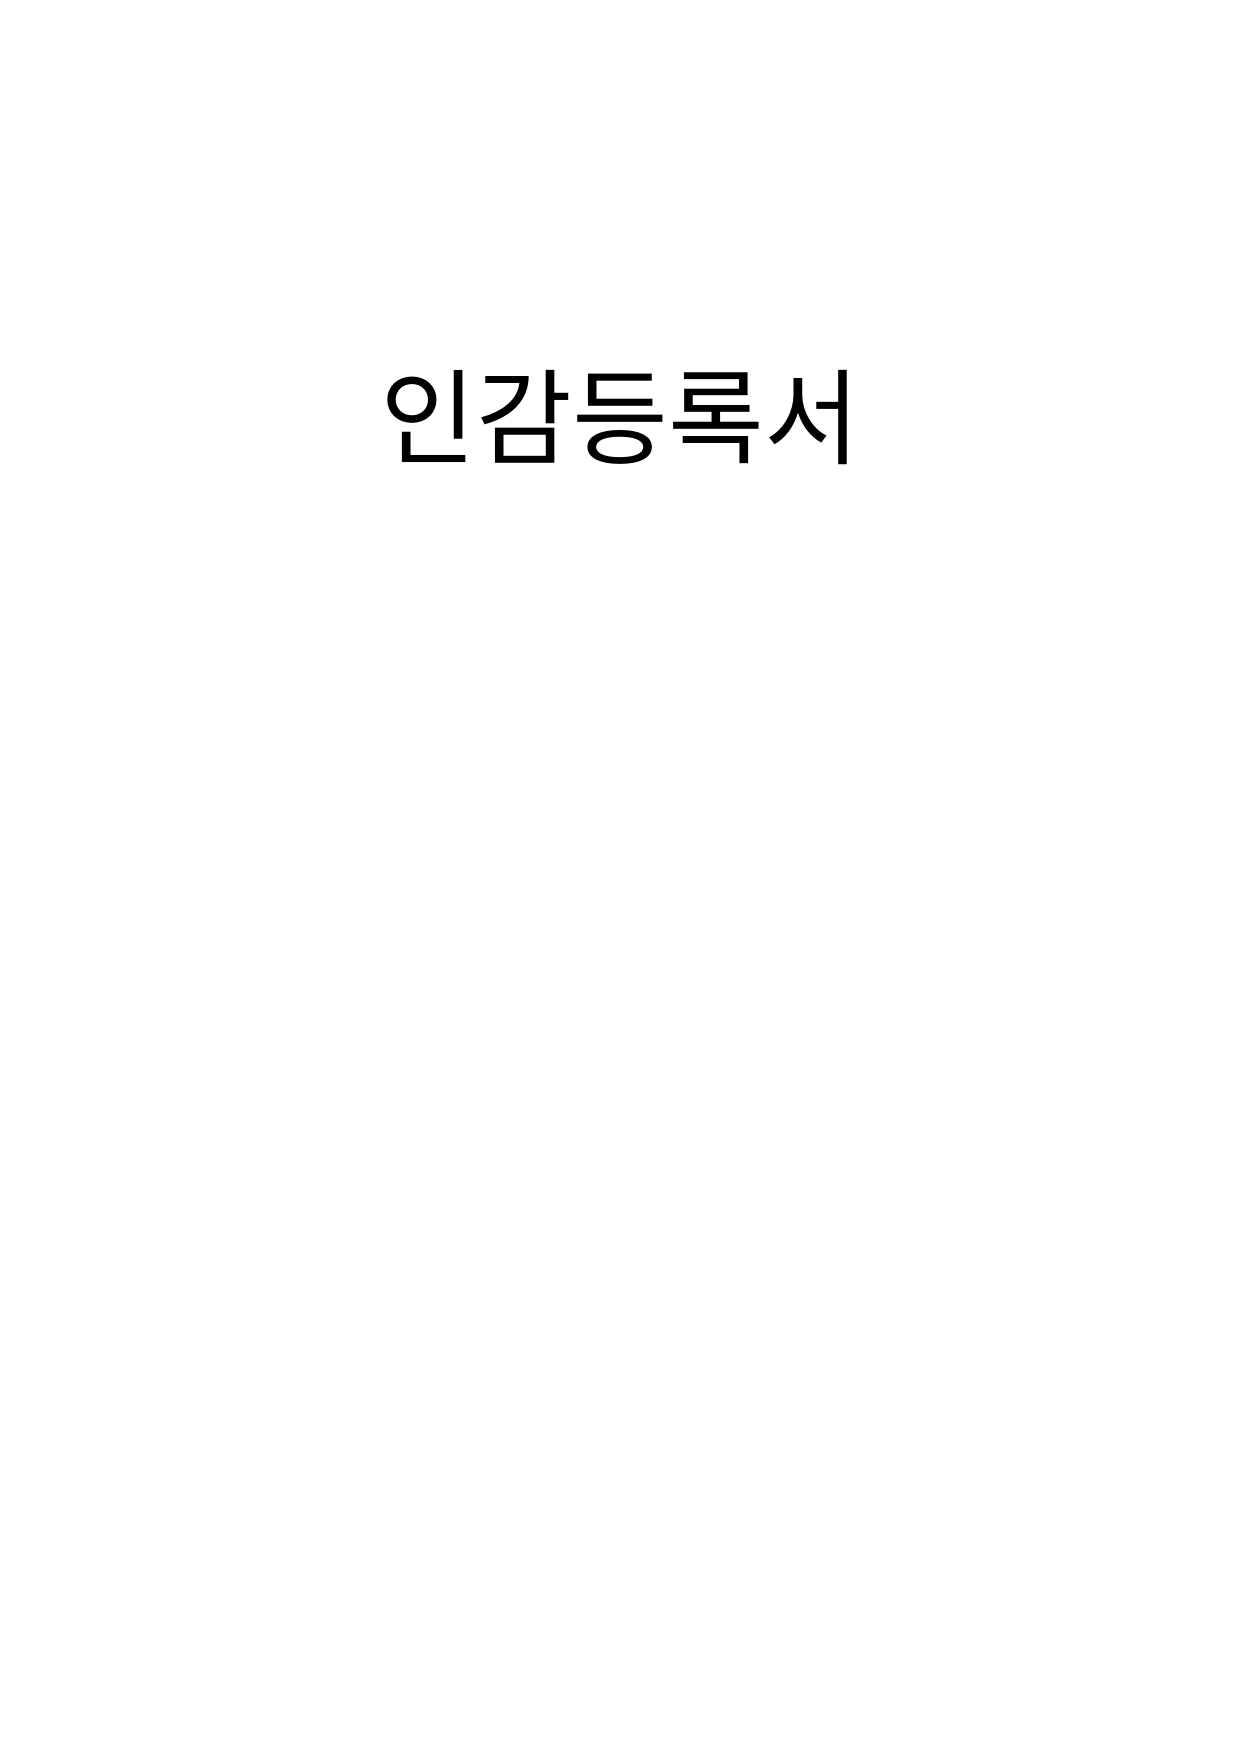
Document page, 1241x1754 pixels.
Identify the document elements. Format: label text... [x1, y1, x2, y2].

text 인감등록서 [150, 336, 1090, 487]
